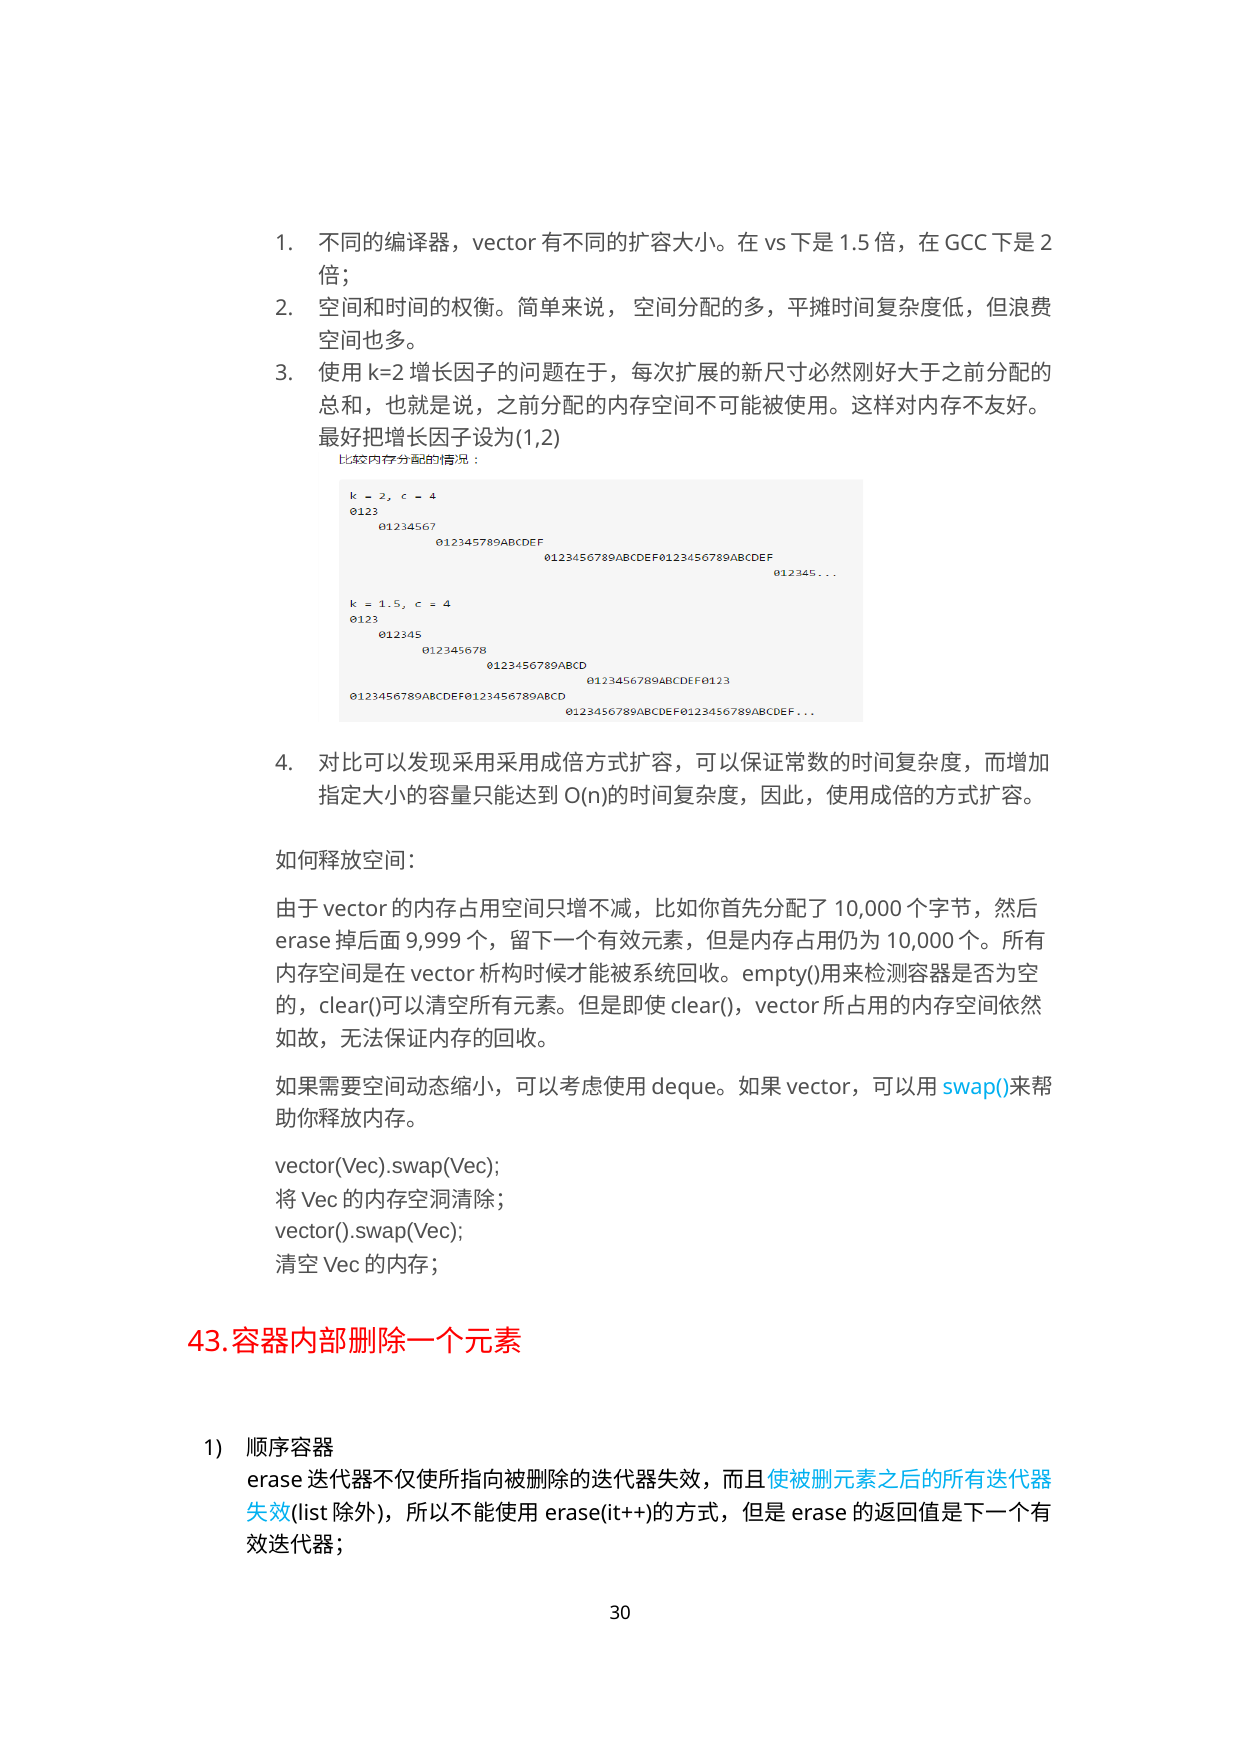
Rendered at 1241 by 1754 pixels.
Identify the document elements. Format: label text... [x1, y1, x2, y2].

list erase迭代器不仅使所指向被删除的迭代器失效，而且使被删元素之后的所有迭代器失效(list除外)，所以不能使用erase(it++)的方式，但是erase的返回值是下一个有效迭代器； [247, 1462, 1053, 1559]
text 由于vector的内存占用空间只增不减，比如你首先分配了10,000个字节，然后erase掉后面9,999个，留下一个有效元素，但是内存占用仍为10,000个。所有内存空间是在vector析构时候才能被系统回收。empty()用来检测容器是否为空的，clear()可以清空所有元素。但是即使clear()，vector所占用的内存空间依然如故，无法保证内存的回收。 [275, 890, 1053, 1053]
list 顺序容器 [203, 1429, 1053, 1462]
list 空间和时间的权衡。简单来说， 空间分配的多，平摊时间复杂度低，但浪费空间也多。 [275, 290, 1053, 355]
text 如何释放空间： [275, 842, 1053, 875]
text vector(Vec).swap(Vec); 将Vec的内存空洞清除； vector().swap(Vec); 清空Vec的内存； [275, 1149, 1053, 1279]
text 如果需要空间动态缩小，可以考虑使用deque。如果vector，可以用swap()来帮助你释放内存。 [275, 1068, 1053, 1133]
list 不同的编译器，vector有不同的扩容大小。在vs下是1.5倍，在GCC下是2倍； [275, 225, 1053, 290]
subtitle 容器内部删除一个元素 [187, 1306, 1053, 1371]
list 使用k=2增长因子的问题在于，每次扩展的新尺寸必然刚好大于之前分配的总和，也就是说，之前分配的内存空间不可能被使用。这样对内存不友好。最好把增长因子设为(1,2) [275, 355, 1053, 452]
picture [318, 452, 864, 722]
list 对比可以发现采用采用成倍方式扩容，可以保证常数的时间复杂度，而增加指定大小的容量只能达到O(n)的时间复杂度，因此，使用成倍的方式扩容。 [275, 745, 1053, 810]
